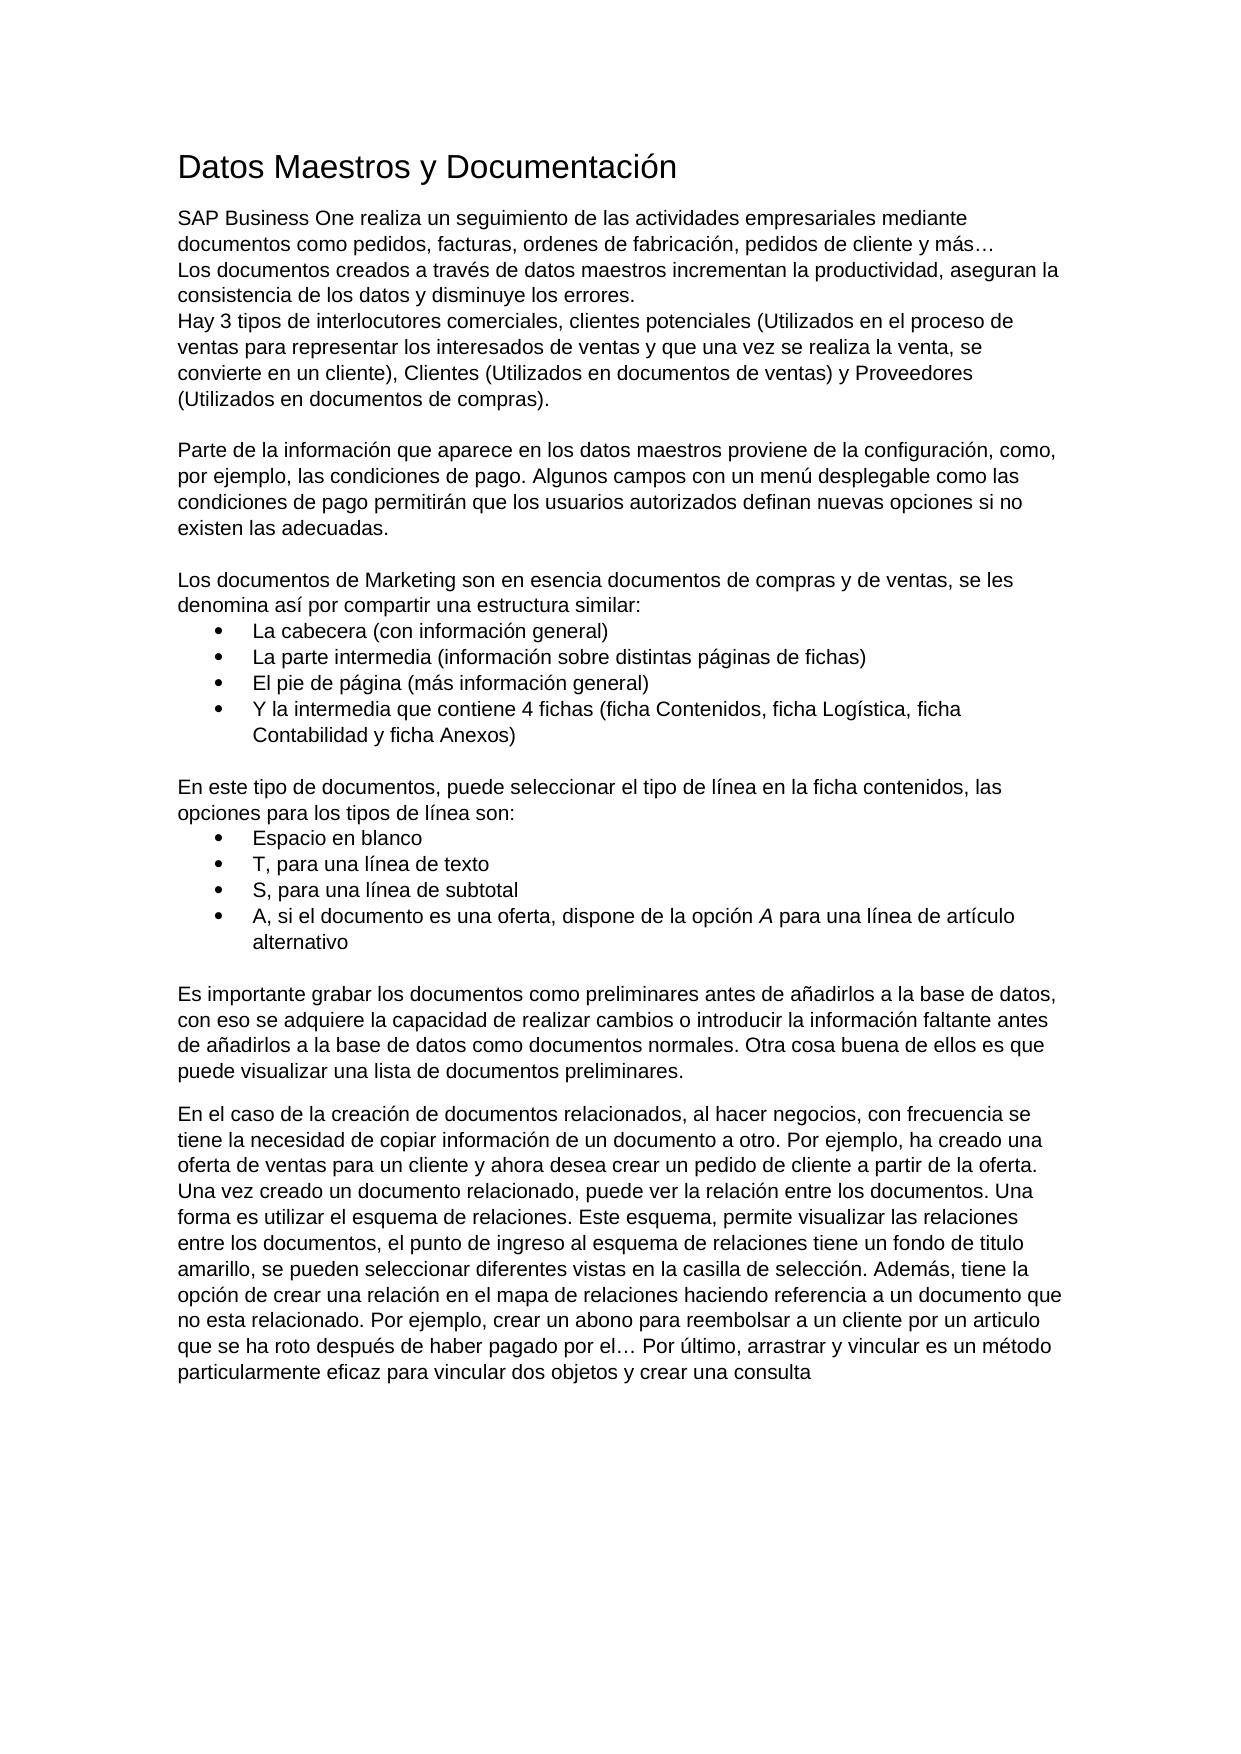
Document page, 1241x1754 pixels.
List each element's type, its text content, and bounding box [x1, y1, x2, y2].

text SAP Business One realiza un seguimiento de las actividades empresariales mediante documentos como pedidos, facturas, ordenes de fabricación, pedidos de cliente y más… [177, 206, 1063, 256]
list Espacio en blanco [215, 826, 1063, 850]
list A, si el documento es una oferta, dispone de la opción A para una línea de artículo alternativo [215, 904, 1063, 954]
text Los documentos de Marketing son en esencia documentos de compras y de ventas, se les denomina así por compartir una estructura similar: [177, 567, 1063, 617]
text Hay 3 tipos de interlocutores comerciales, clientes potenciales (Utilizados en el proceso de ventas para representar los interesados de ventas y que una vez se realiza la venta, se convierte en un cliente), Clientes (Utilizados en documentos de ventas) y Proveedores (Utilizados en documentos de compras). [177, 309, 1063, 411]
list La cabecera (con información general) [215, 619, 1063, 643]
list Y la intermedia que contiene 4 fichas (ficha Contenidos, ficha Logística, ficha Contabilidad y ficha Anexos) [215, 697, 1063, 747]
list T, para una línea de texto [215, 852, 1063, 876]
text Datos Maestros y Documentación [177, 148, 1063, 186]
list El pie de página (más información general) [215, 671, 1063, 695]
text Parte de la información que aparece en los datos maestros proviene de la configuración, como, por ejemplo, las condiciones de pago. Algunos campos con un menú desplegable como las condiciones de pago permitirán que los usuarios autorizados definan nuevas opciones si no existen las adecuadas. [177, 438, 1063, 540]
text En el caso de la creación de documentos relacionados, al hacer negocios, con frecuencia se tiene la necesidad de copiar información de un documento a otro. Por ejemplo, ha creado una oferta de ventas para un cliente y ahora desea crear un pedido de cliente a partir de la oferta. Una vez creado un documento relacionado, puede ver la relación entre los documentos. Una forma es utilizar el esquema de relaciones. Este esquema, permite visualizar las relaciones entre los documentos, el punto de ingreso al esquema de relaciones tiene un fondo de titulo amarillo, se pueden seleccionar diferentes vistas en la casilla de selección. Además, tiene la opción de crear una relación en el mapa de relaciones haciendo referencia a un documento que no esta relacionado. Por ejemplo, crear un abono para reembolsar a un cliente por un articulo que se ha roto después de haber pagado por el… Por último, arrastrar y vincular es un método particularmente eficaz para vincular dos objetos y crear una consulta [177, 1102, 1063, 1384]
text En este tipo de documentos, puede seleccionar el tipo de línea en la ficha contenidos, las opciones para los tipos de línea son: [177, 774, 1063, 824]
text Es importante grabar los documentos como preliminares antes de añadirlos a la base de datos, con eso se adquiere la capacidad de realizar cambios o introducir la información faltante antes de añadirlos a la base de datos como documentos normales. Otra cosa buena de ellos es que puede visualizar una lista de documentos preliminares. [177, 982, 1063, 1083]
list La parte intermedia (información sobre distintas páginas de fichas) [215, 645, 1063, 669]
list S, para una línea de subtotal [215, 878, 1063, 902]
text Los documentos creados a través de datos maestros incrementan la productividad, aseguran la consistencia de los datos y disminuye los errores. [177, 257, 1063, 307]
